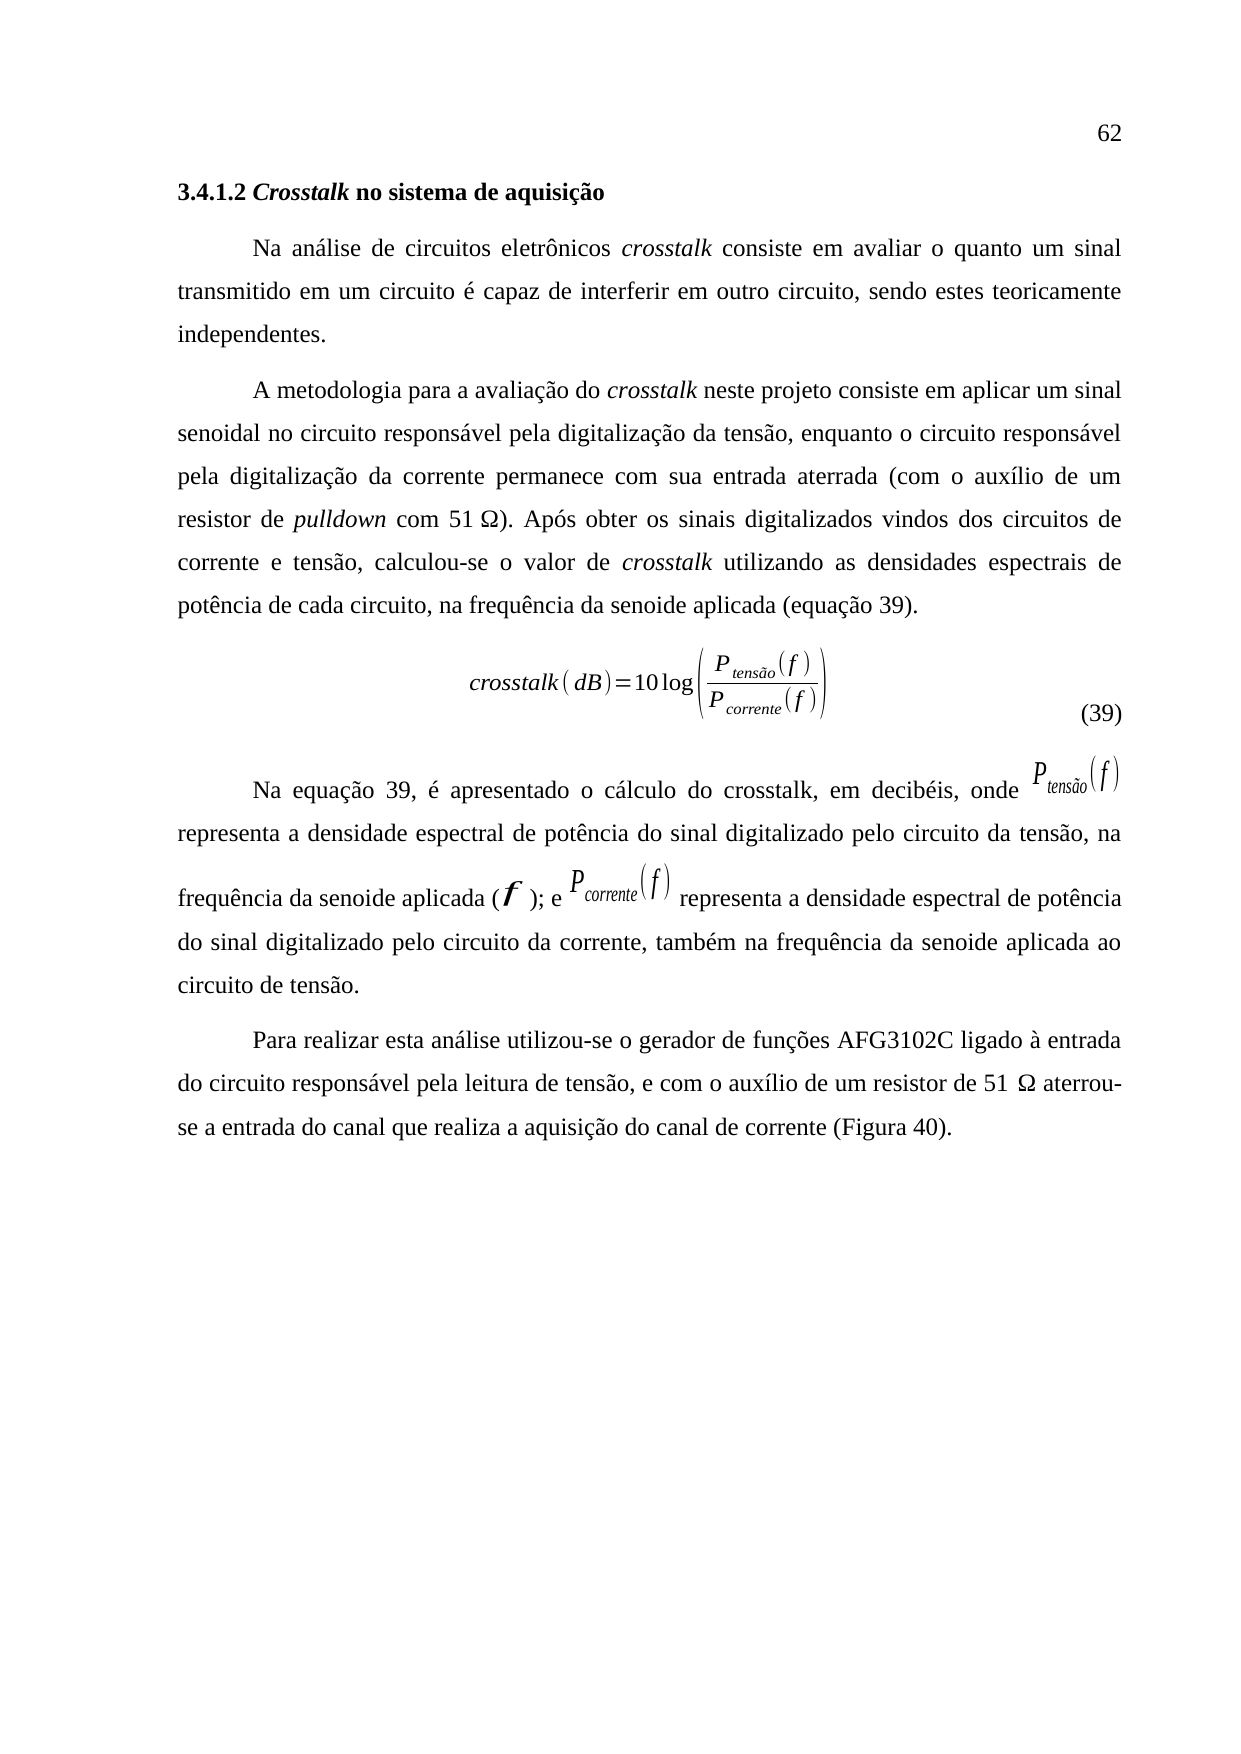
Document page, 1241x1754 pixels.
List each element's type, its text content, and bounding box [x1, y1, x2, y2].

text Na análise de circuitos eletrônicos crosstalk consiste em avaliar o quanto um sinal transmitido em um circuito é capaz de interferir em outro circuito, sendo estes teoricamente independentes. [177, 233, 1122, 348]
subtitle Crosstalk no sistema de aquisição [177, 177, 1122, 206]
